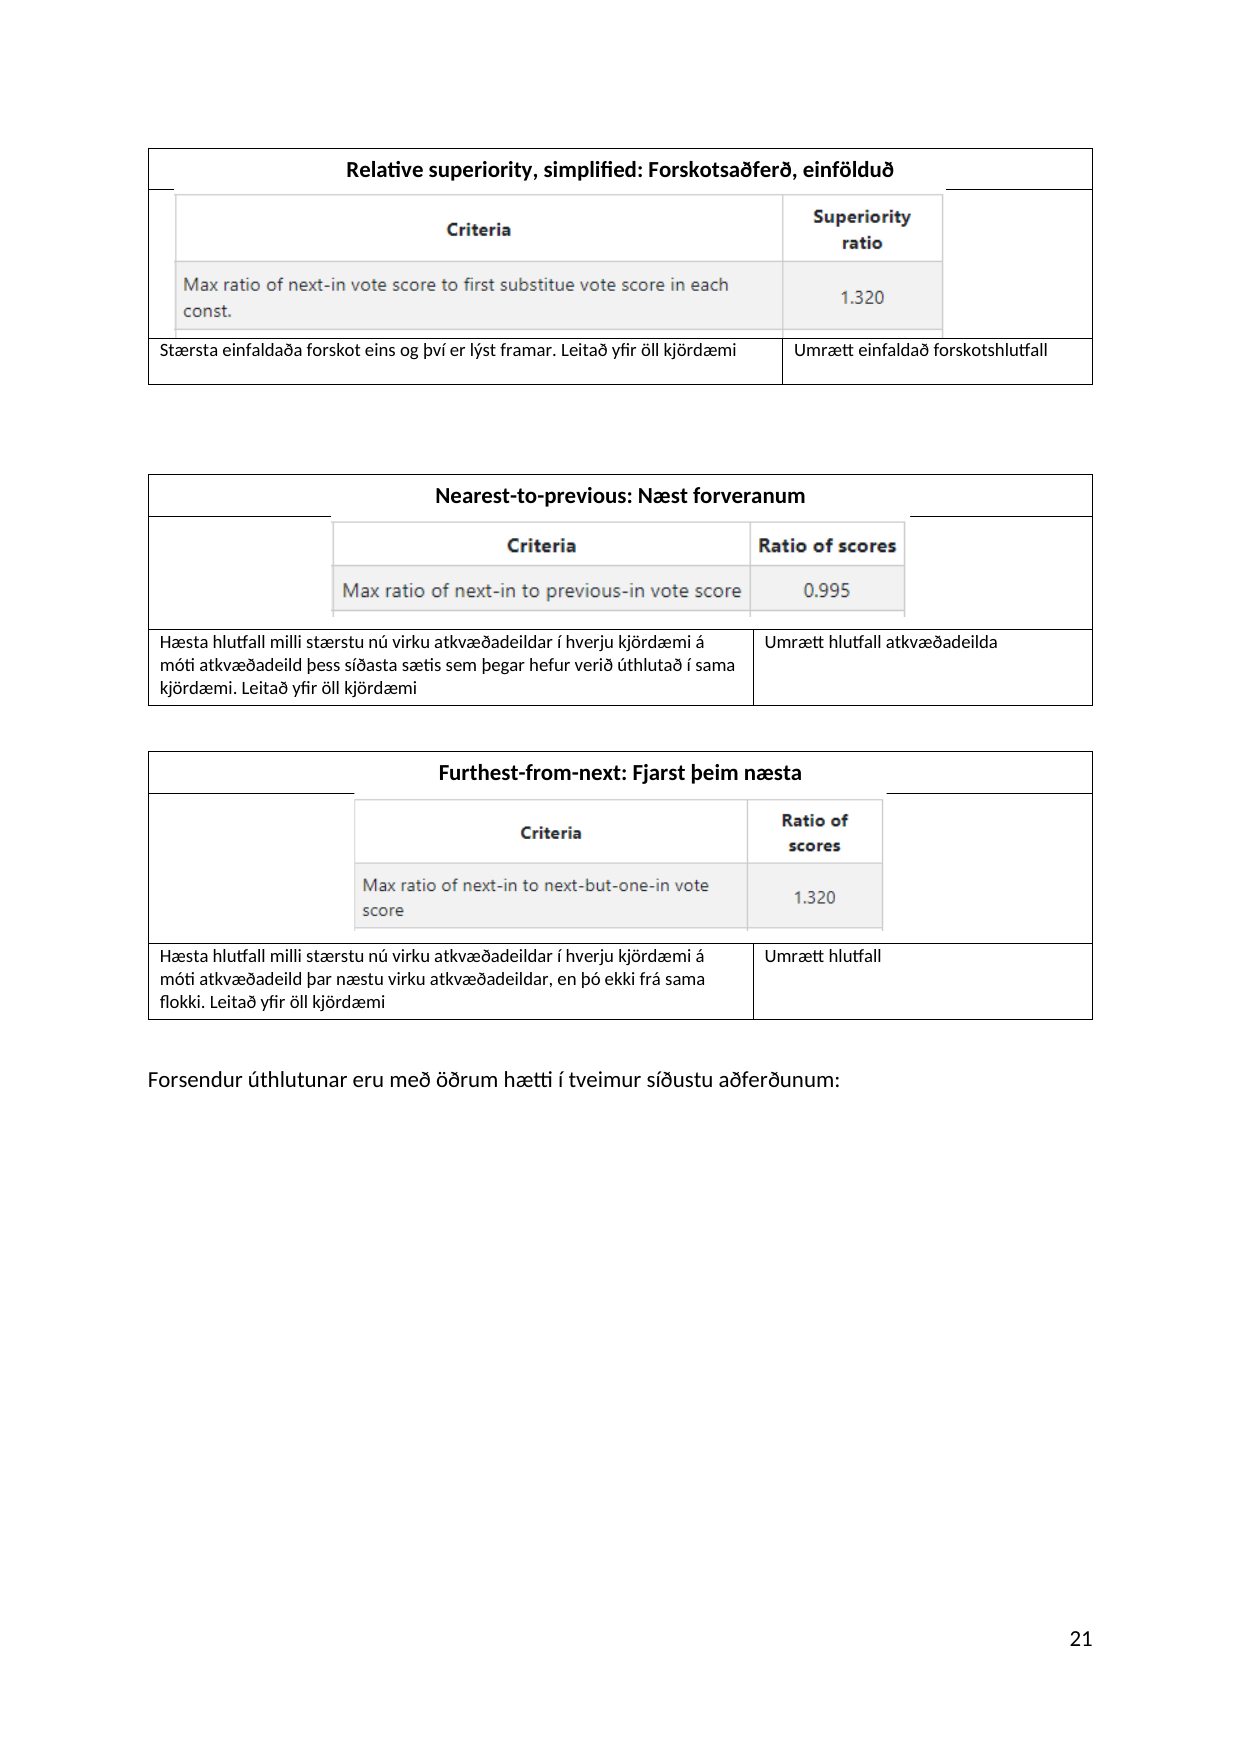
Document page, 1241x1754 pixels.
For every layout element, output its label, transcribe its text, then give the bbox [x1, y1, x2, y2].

text Forsendur úthlutunar eru með öðrum hætti í tveimur síðustu aðferðunum: [148, 1065, 1092, 1093]
table_cell [149, 190, 174, 337]
table_cell Hæsta hlutfall milli stærstu nú virku atkvæðadeildar í hverju kjördæmi á móti atkvæðadeild þar næstu virku atkvæðadeildar, en þó ekki frá sama flokki. Leitað yfir öll kjördæmi [149, 944, 753, 1019]
table_cell [149, 517, 1092, 629]
table_cell Umrætt einfaldað forskotshlutfall [783, 339, 1092, 384]
table_cell Umrætt hlutfall [754, 944, 1092, 1019]
table_cell Stærsta einfaldaða forskot eins og því er lýst framar. Leitað yfir öll kjördæmi [149, 339, 782, 384]
table_cell [149, 794, 1092, 943]
picture [174, 189, 946, 338]
picture [354, 793, 887, 931]
table_cell Umrætt hlutfall atkvæðadeilda [754, 630, 1092, 705]
picture [331, 516, 910, 617]
table_cell Hæsta hlutfall milli stærstu nú virku atkvæðadeildar í hverju kjördæmi á móti atkvæðadeild þess síðasta sætis sem þegar hefur verið úthlutað í sama kjördæmi. Leitað yfir öll kjördæmi [149, 630, 753, 705]
table_header Nearest-to-previous: Næst forveranum [149, 475, 1092, 516]
table_cell [946, 190, 1092, 337]
table_header Furthest-from-next: Fjarst þeim næsta [149, 752, 1092, 792]
table_header Relative superiority, simplified: Forskotsaðferð, einfölduð [149, 149, 1092, 189]
